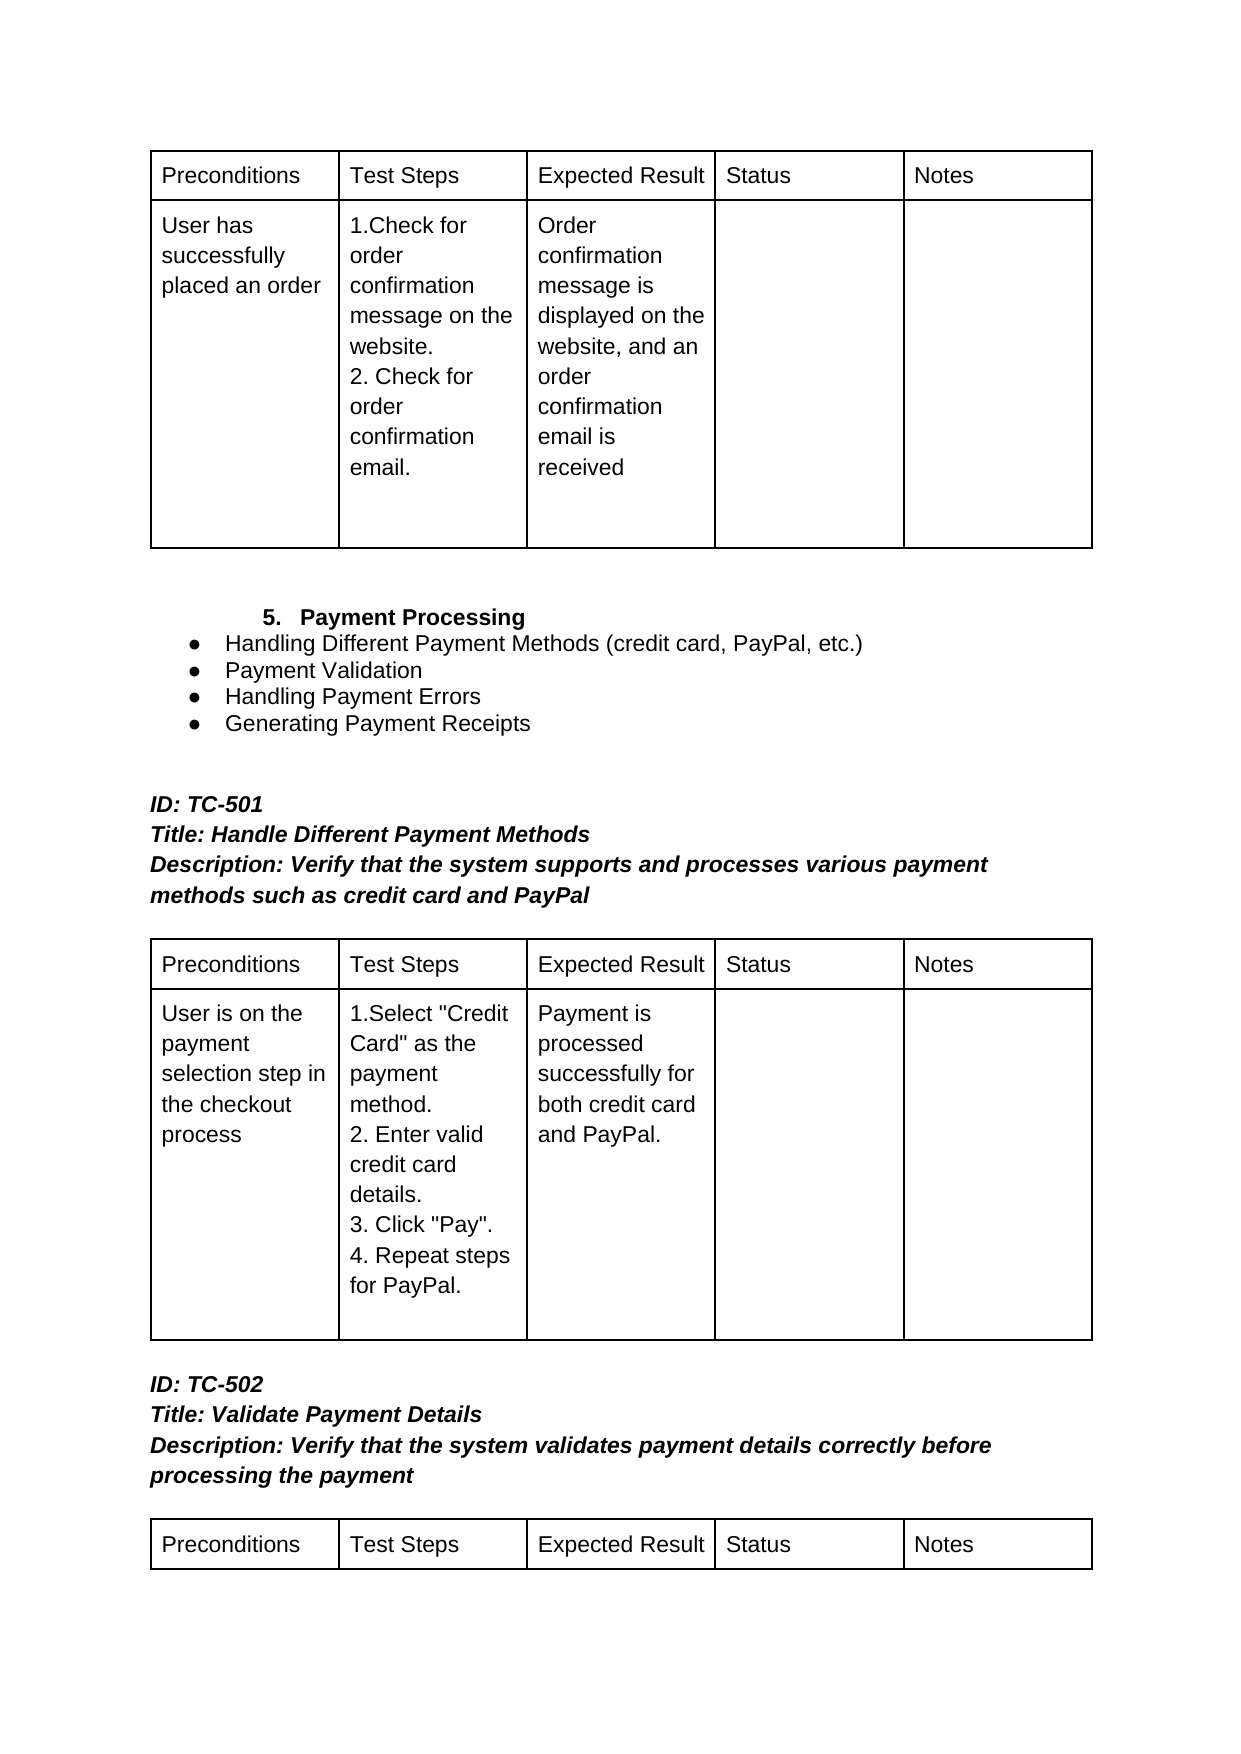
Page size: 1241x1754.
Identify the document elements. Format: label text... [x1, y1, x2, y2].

list Handling Different Payment Methods (credit card, PayPal, etc.) [187, 630, 1090, 657]
table_header Notes [905, 152, 1091, 199]
table_cell [716, 201, 903, 547]
table_header Expected Result [528, 940, 714, 987]
table_cell [905, 201, 1091, 547]
text Description: Verify that the system validates payment details correctly before processing the payment [150, 1432, 1090, 1488]
text ID: TC-501 [150, 791, 1090, 817]
table_cell User is on the payment selection step in the checkout process [152, 990, 338, 1339]
table_cell 1.Check for order confirmation message on the website. 2. Check for order confirmation email. [340, 201, 526, 547]
table_header Preconditions [152, 1520, 338, 1568]
table_header Status [716, 152, 903, 199]
table_header Test Steps [340, 940, 526, 987]
text ID: TC-502 [150, 1371, 1090, 1397]
text Title: Handle Different Payment Methods [150, 821, 1090, 848]
list Payment Processing [262, 604, 1090, 630]
table_cell [716, 990, 903, 1339]
table_cell Payment is processed successfully for both credit card and PayPal. [528, 990, 714, 1339]
table_cell Order confirmation message is displayed on the website, and an order confirmation email is received [528, 201, 714, 547]
table_cell User has successfully placed an order [152, 201, 338, 547]
text Title: Validate Payment Details [150, 1401, 1090, 1428]
table_header Notes [905, 1520, 1091, 1568]
table_header Test Steps [340, 152, 526, 199]
table_header Status [716, 940, 903, 987]
list Payment Validation [187, 657, 1090, 683]
table_cell 1.Select "Credit Card" as the payment method. 2. Enter valid credit card details. 3. Click "Pay". 4. Repeat steps for PayPal. [340, 990, 526, 1339]
text Description: Verify that the system supports and processes various payment methods such as credit card and PayPal [150, 851, 1090, 908]
list Handling Payment Errors [187, 683, 1090, 709]
table_header Notes [905, 940, 1091, 987]
table_header Test Steps [340, 1520, 526, 1568]
table_header Preconditions [152, 152, 338, 199]
table_header Status [716, 1520, 903, 1568]
table_cell [905, 990, 1091, 1339]
list Generating Payment Receipts [187, 709, 1090, 736]
table_header Expected Result [528, 1520, 714, 1568]
table_header Preconditions [152, 940, 338, 987]
table_header Expected Result [528, 152, 714, 199]
